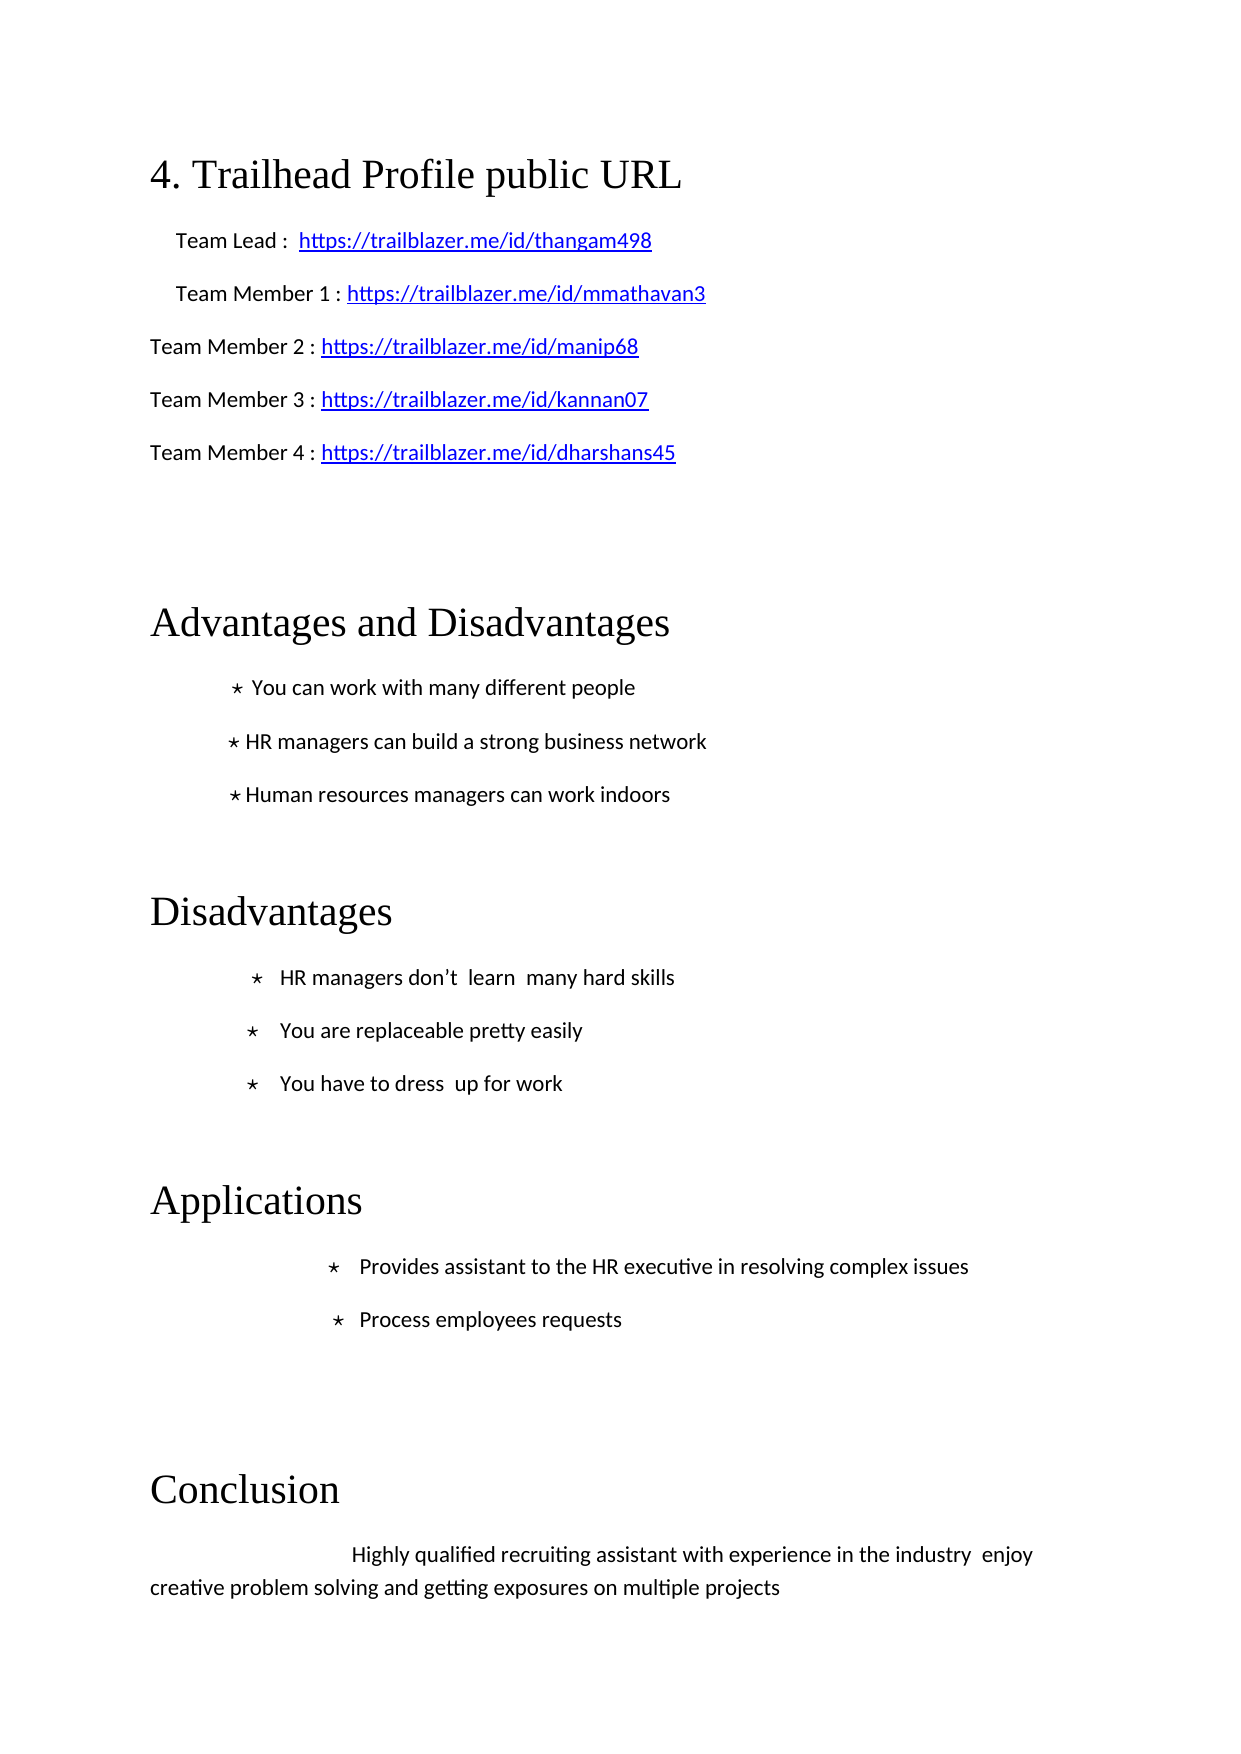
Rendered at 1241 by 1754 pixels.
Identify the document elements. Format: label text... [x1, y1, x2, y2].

text ⋆ You have to dress up for work [150, 1069, 1090, 1098]
text ⋆ Human resources managers can work indoors [150, 780, 1090, 808]
text Team Lead : https://trailblazer.me/id/thangam498 [150, 226, 1090, 254]
text 4. Trailhead Profile public URL [150, 150, 1090, 198]
text Team Member 3 : https://trailblazer.me/id/kannan07 [150, 385, 1090, 413]
text ⋆ You can work with many different people [150, 673, 1090, 701]
text Team Member 1 : https://trailblazer.me/id/mmathavan3 [150, 279, 1090, 307]
text Conclusion [150, 1464, 1090, 1512]
text Applications [150, 1176, 1090, 1223]
text ⋆ Process employees requests [150, 1305, 1090, 1333]
text ⋆ Provides assistant to the HR executive in resolving complex issues [150, 1252, 1090, 1280]
text Advantages and Disadvantages [150, 597, 1090, 645]
text ⋆ HR managers don’t learn many hard skills [150, 962, 1090, 991]
text Highly qualified recruiting assistant with experience in the industry enjoy creative problem solving and getting exposures on multiple projects [150, 1540, 1090, 1601]
text Team Member 2 : https://trailblazer.me/id/manip68 [150, 332, 1090, 360]
text ⋆ HR managers can build a strong business network [150, 726, 1090, 755]
text Team Member 4 : https://trailblazer.me/id/dharshans45 [150, 438, 1090, 466]
text Disadvantages [150, 886, 1090, 934]
text ⋆ You are replaceable pretty easily [150, 1016, 1090, 1044]
